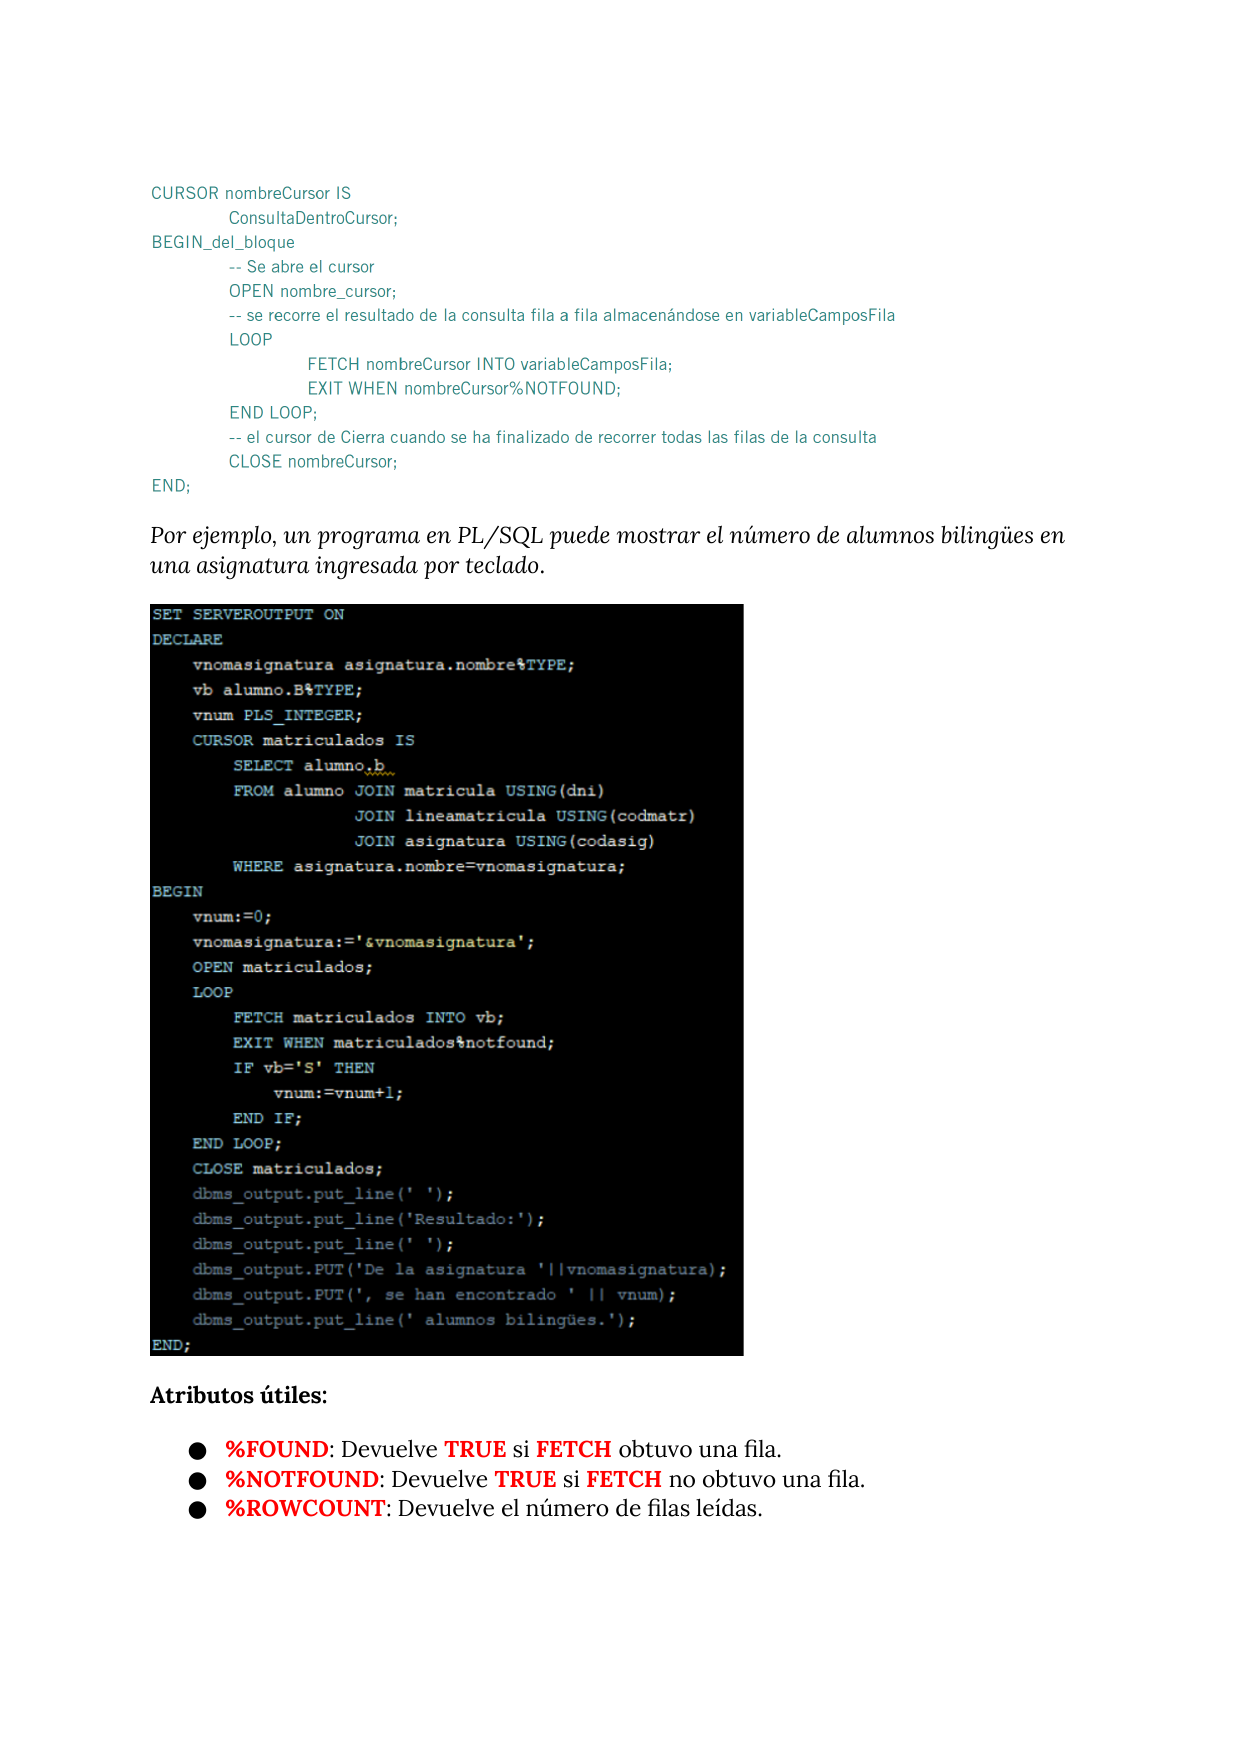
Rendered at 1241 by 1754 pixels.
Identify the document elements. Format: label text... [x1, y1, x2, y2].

picture [150, 604, 744, 1356]
picture [150, 183, 900, 496]
list %ROWCOUNT: Devuelve el número de filas leídas. [187, 1493, 1090, 1523]
list %FOUND: Devuelve TRUE si FETCH obtuvo una fila. [187, 1434, 1090, 1464]
text Atributos útiles: [150, 1380, 1090, 1409]
list %NOTFOUND: Devuelve TRUE si FETCH no obtuvo una fila. [187, 1464, 1090, 1493]
text Por ejemplo, un programa en PL/SQL puede mostrar el número de alumnos bilingües en una asignatura ingresada por teclado. [150, 521, 1090, 579]
